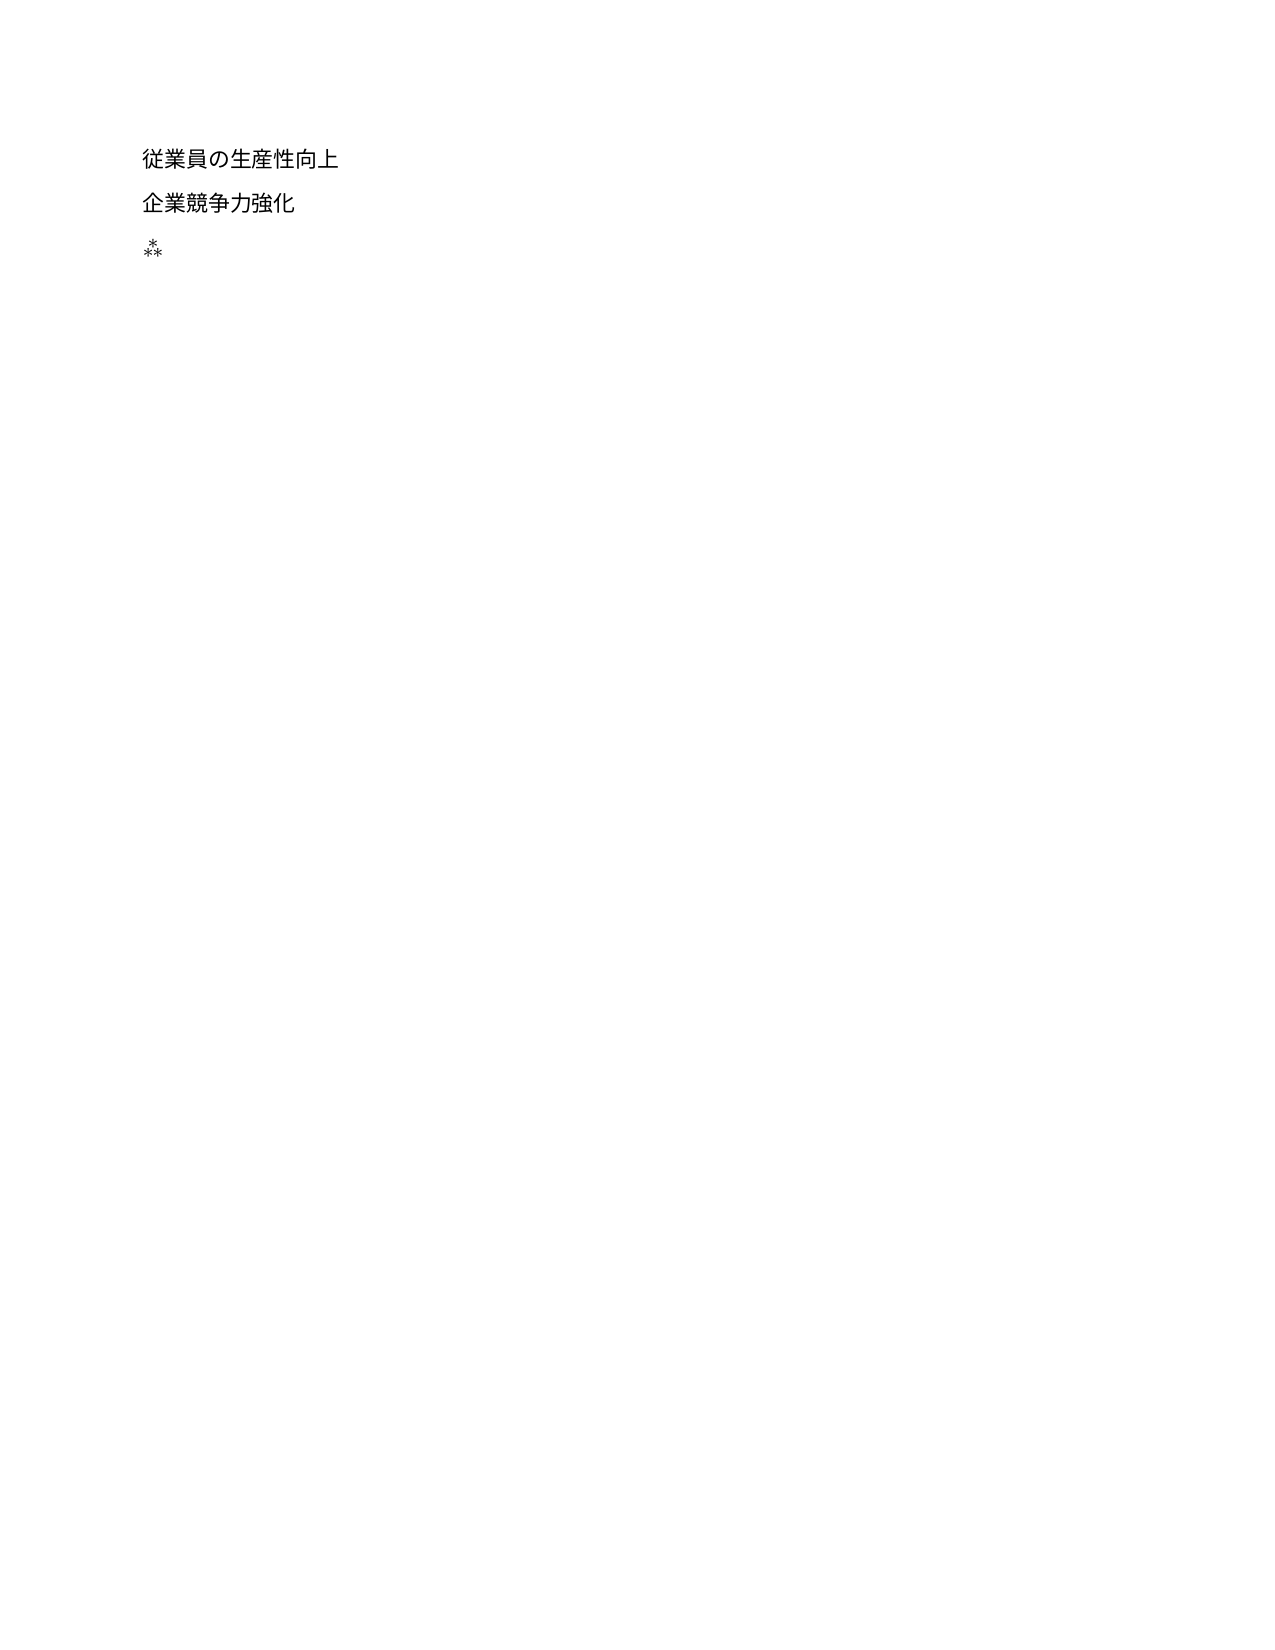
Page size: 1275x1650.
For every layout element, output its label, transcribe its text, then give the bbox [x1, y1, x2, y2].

text ⁂ [142, 231, 1133, 262]
text 企業競争力強化 [142, 186, 1133, 218]
text 従業員の生産性向上 [142, 142, 1133, 174]
